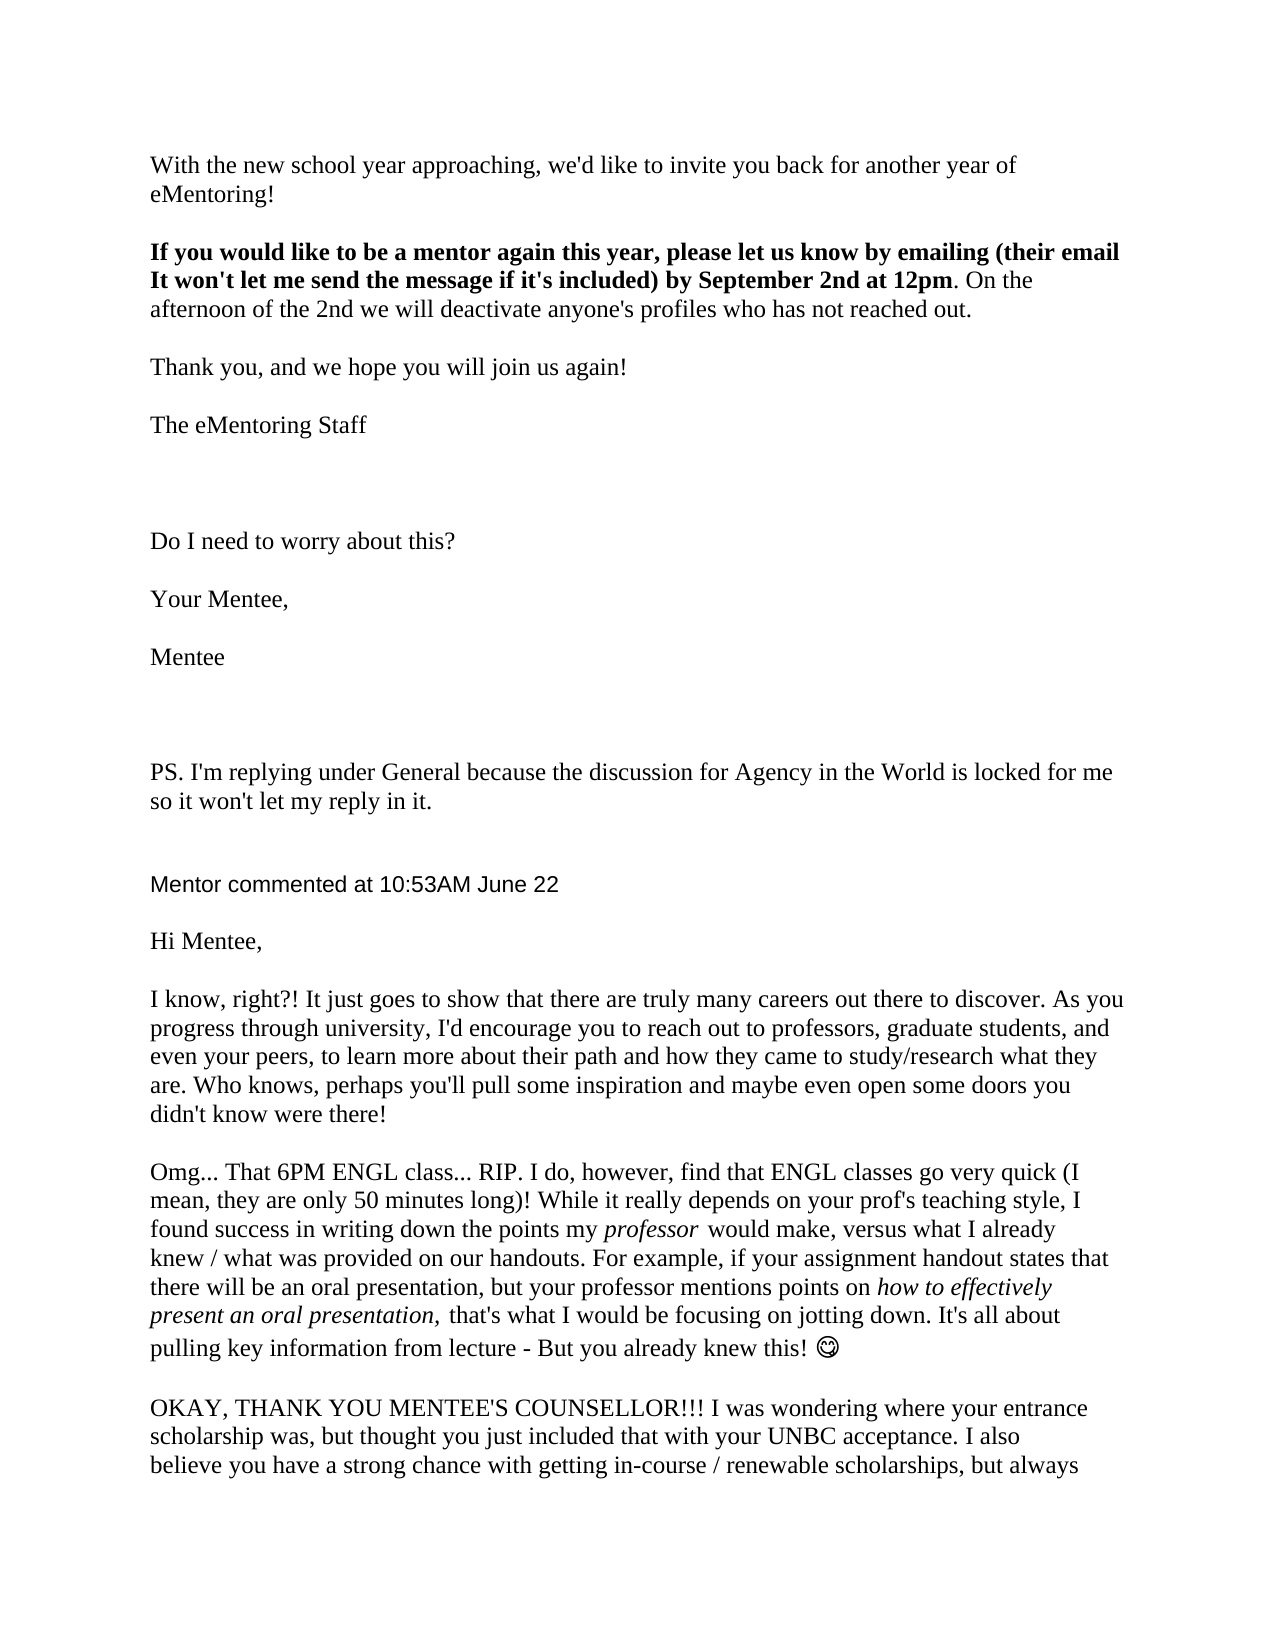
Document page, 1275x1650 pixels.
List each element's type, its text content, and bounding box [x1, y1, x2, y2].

text Omg... That 6PM ENGL class... RIP. I do, however, find that ENGL classes go very quick (I mean, they are only 50 minutes long)! While it really depends on your prof's teaching style, I found success in writing down the points my professor would make, versus what I already knew / what was provided on our handouts. For example, if your assignment handout states that there will be an oral presentation, but your professor mentions points on how to effectively present an oral presentation, that's what I would be focusing on jotting down. It's all about pulling key information from lecture - But you already knew this! 😋 [150, 1157, 1125, 1363]
text Mentee [150, 642, 1125, 670]
text The eMentoring Staff [150, 410, 1125, 439]
text PS. I'm replying under General because the discussion for Agency in the World is locked for me so it won't let my reply in it. [150, 757, 1125, 815]
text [150, 1393, 1125, 1479]
text Thank you, and we hope you will join us again! [150, 352, 1125, 381]
text Hi Mentee, [150, 926, 1125, 955]
text With the new school year approaching, we'd like to invite you back for another year of eMentoring! [150, 150, 1125, 207]
text Your Mentee, [150, 584, 1125, 612]
text Mentor commented at 10:53AM June 22 [150, 871, 1125, 897]
text Do I need to worry about this? [150, 526, 1125, 554]
text I know, right?! It just goes to show that there are truly many careers out there to discover. As you progress through university, I'd encourage you to reach out to professors, graduate students, and even your peers, to learn more about their path and how they came to study/research what they are. Who knows, perhaps you'll pull some inspiration and maybe even open some doors you didn't know were there! [150, 984, 1125, 1128]
text If you would like to be a mentor again this year, please let us know by emailing (their email It won't let me send the message if it's included) by September 2nd at 12pm. On the afternoon of the 2nd we will deactivate anyone's profiles who has not reached out. [150, 237, 1125, 323]
